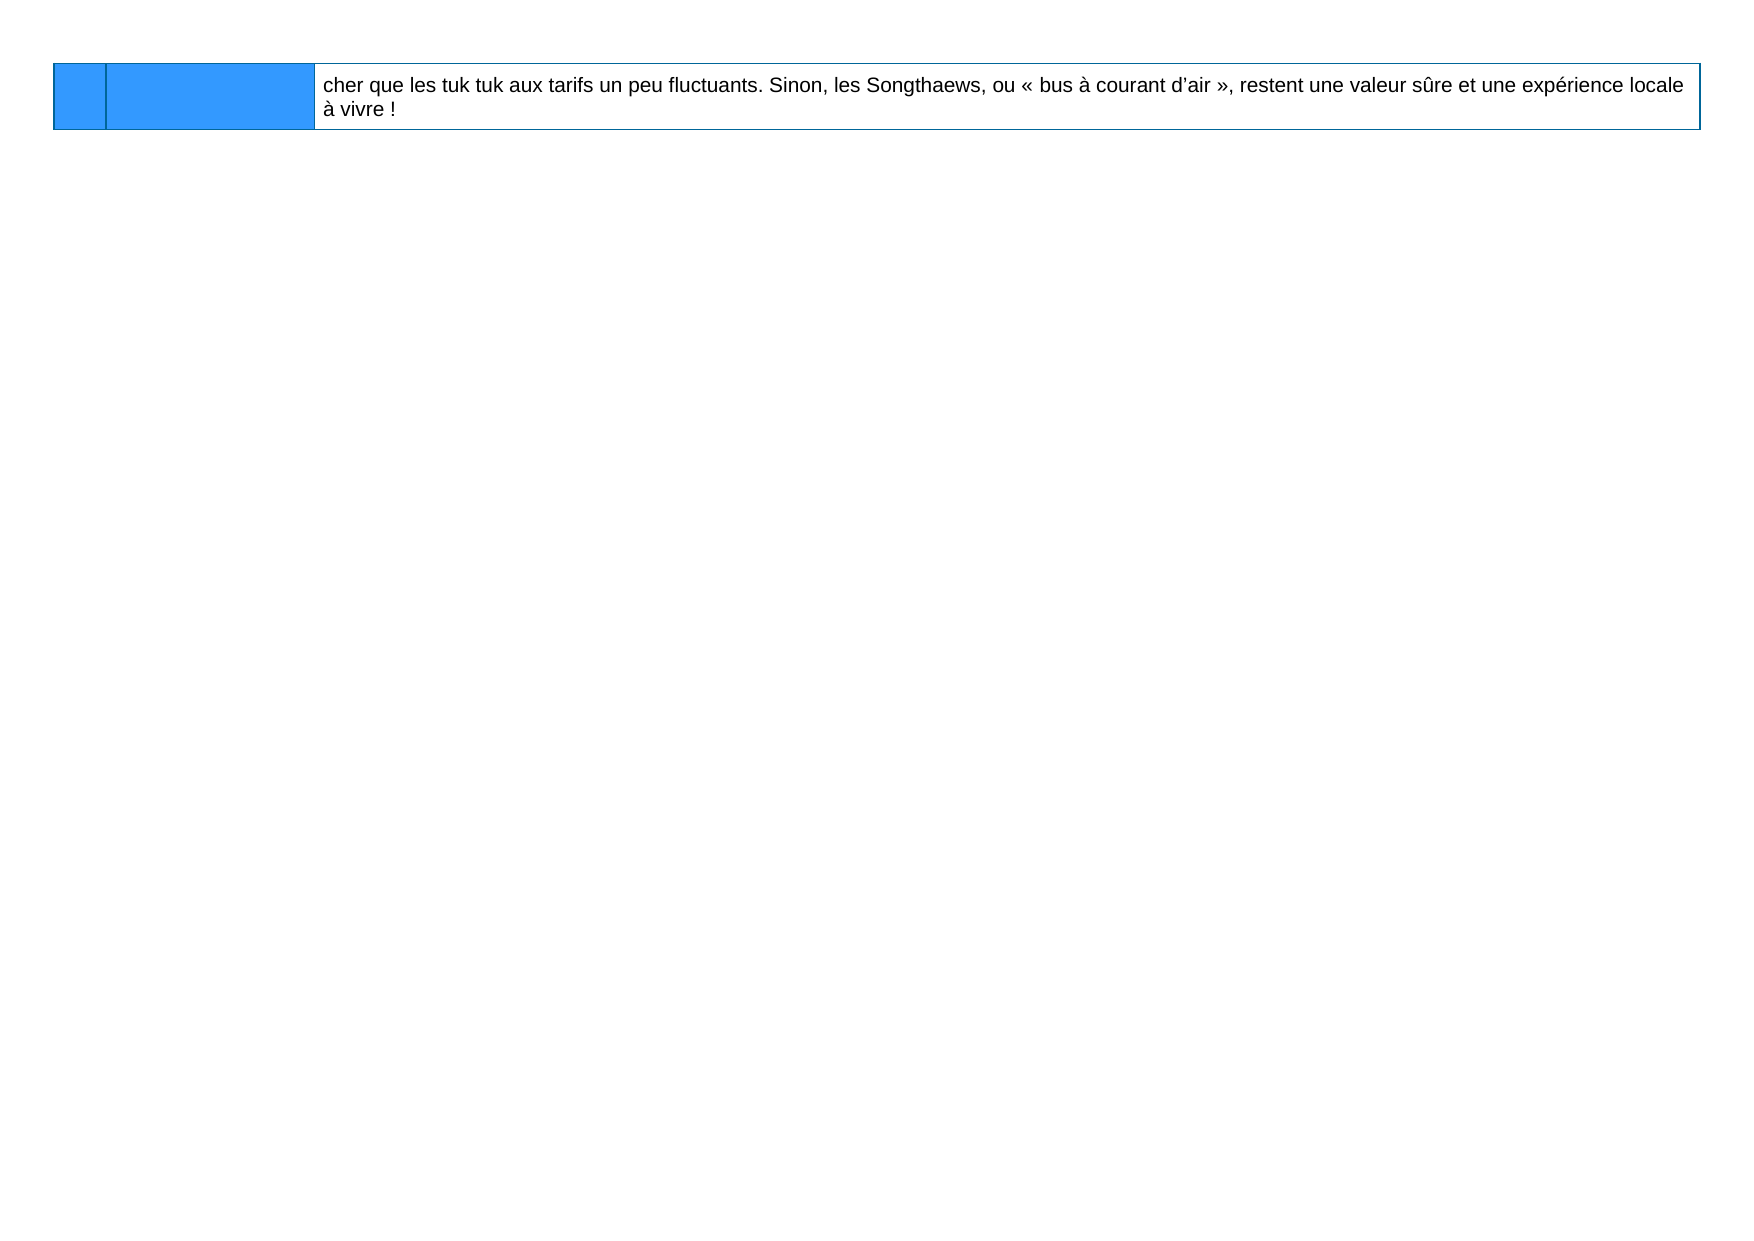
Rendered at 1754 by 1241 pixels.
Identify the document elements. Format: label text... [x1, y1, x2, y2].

table_cell 3 [107, 64, 314, 129]
table_cell 14 [55, 64, 105, 129]
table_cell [315, 64, 1699, 129]
